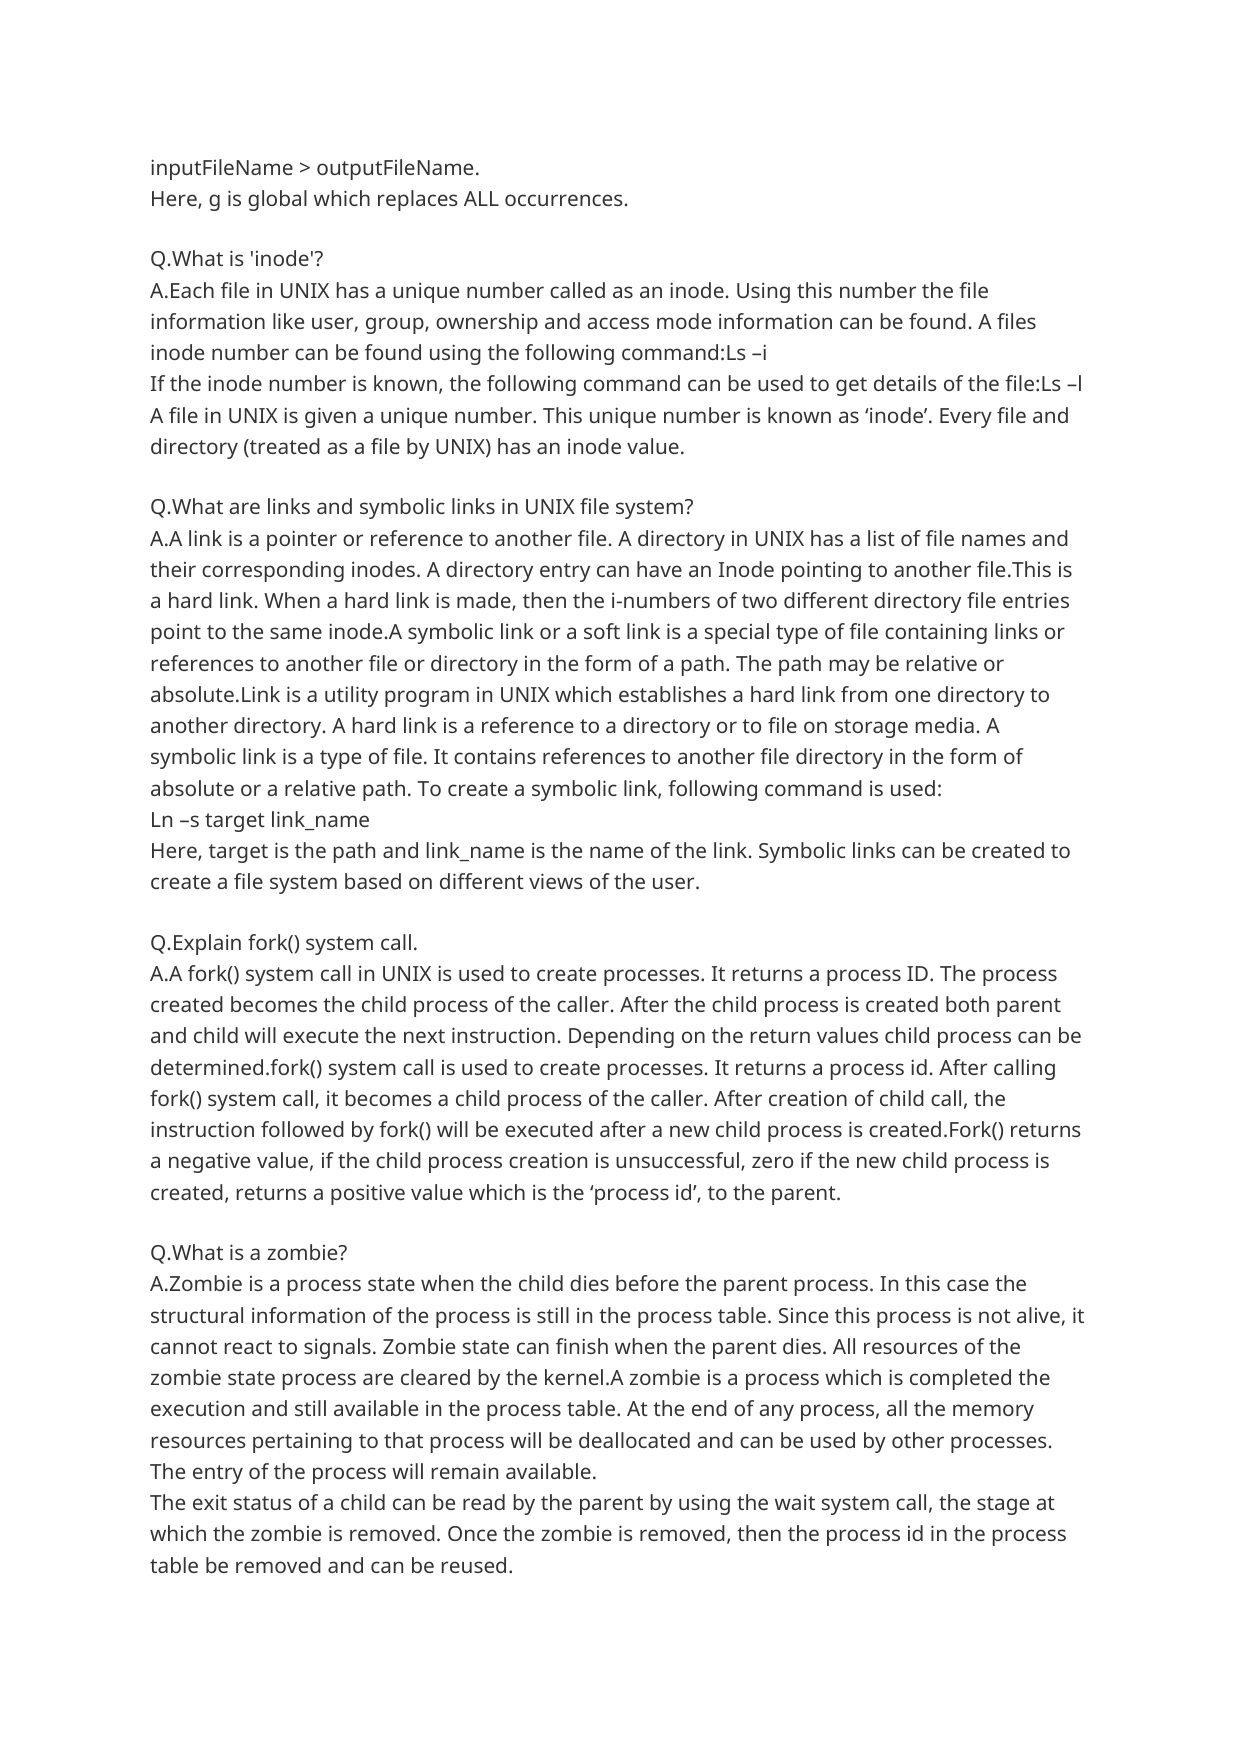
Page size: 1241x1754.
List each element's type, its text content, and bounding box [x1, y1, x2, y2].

text Q.What are links and symbolic links in UNIX file system? A.A link is a pointer or reference to another file. A directory in UNIX has a list of file names and their corresponding inodes. A directory entry can have an Inode pointing to another file.This is a hard link. When a hard link is made, then the i-numbers of two different directory file entries point to the same inode.A symbolic link or a soft link is a special type of file containing links or references to another file or directory in the form of a path. The path may be relative or absolute.Link is a utility program in UNIX which establishes a hard link from one directory to another directory. A hard link is a reference to a directory or to file on storage media. A symbolic link is a type of file. It contains references to another file directory in the form of absolute or a relative path. To create a symbolic link, following command is used: Ln –s target link_name Here, target is the path and link_name is the name of the link. Symbolic links can be created to create a file system based on different views of the user. [150, 489, 1090, 896]
text Q.What is 'inode'? A.Each file in UNIX has a unique number called as an inode. Using this number the file information like user, group, ownership and access mode information can be found. A files inode number can be found using the following command:Ls –i If the inode number is known, the following command can be used to get details of the file:Ls –l A file in UNIX is given a unique number. This unique number is known as ‘inode’. Every file and directory (treated as a file by UNIX) has an inode value. [150, 242, 1090, 460]
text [150, 150, 1090, 212]
text Q.Explain fork() system call. A.A fork() system call in UNIX is used to create processes. It returns a process ID. The process created becomes the child process of the caller. After the child process is created both parent and child will execute the next instruction. Depending on the return values child process can be determined.fork() system call is used to create processes. It returns a process id. After calling fork() system call, it becomes a child process of the caller. After creation of child call, the instruction followed by fork() will be executed after a new child process is created.Fork() returns a negative value, if the child process creation is unsuccessful, zero if the new child process is created, returns a positive value which is the ‘process id’, to the parent. [150, 925, 1090, 1206]
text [150, 1235, 1090, 1579]
